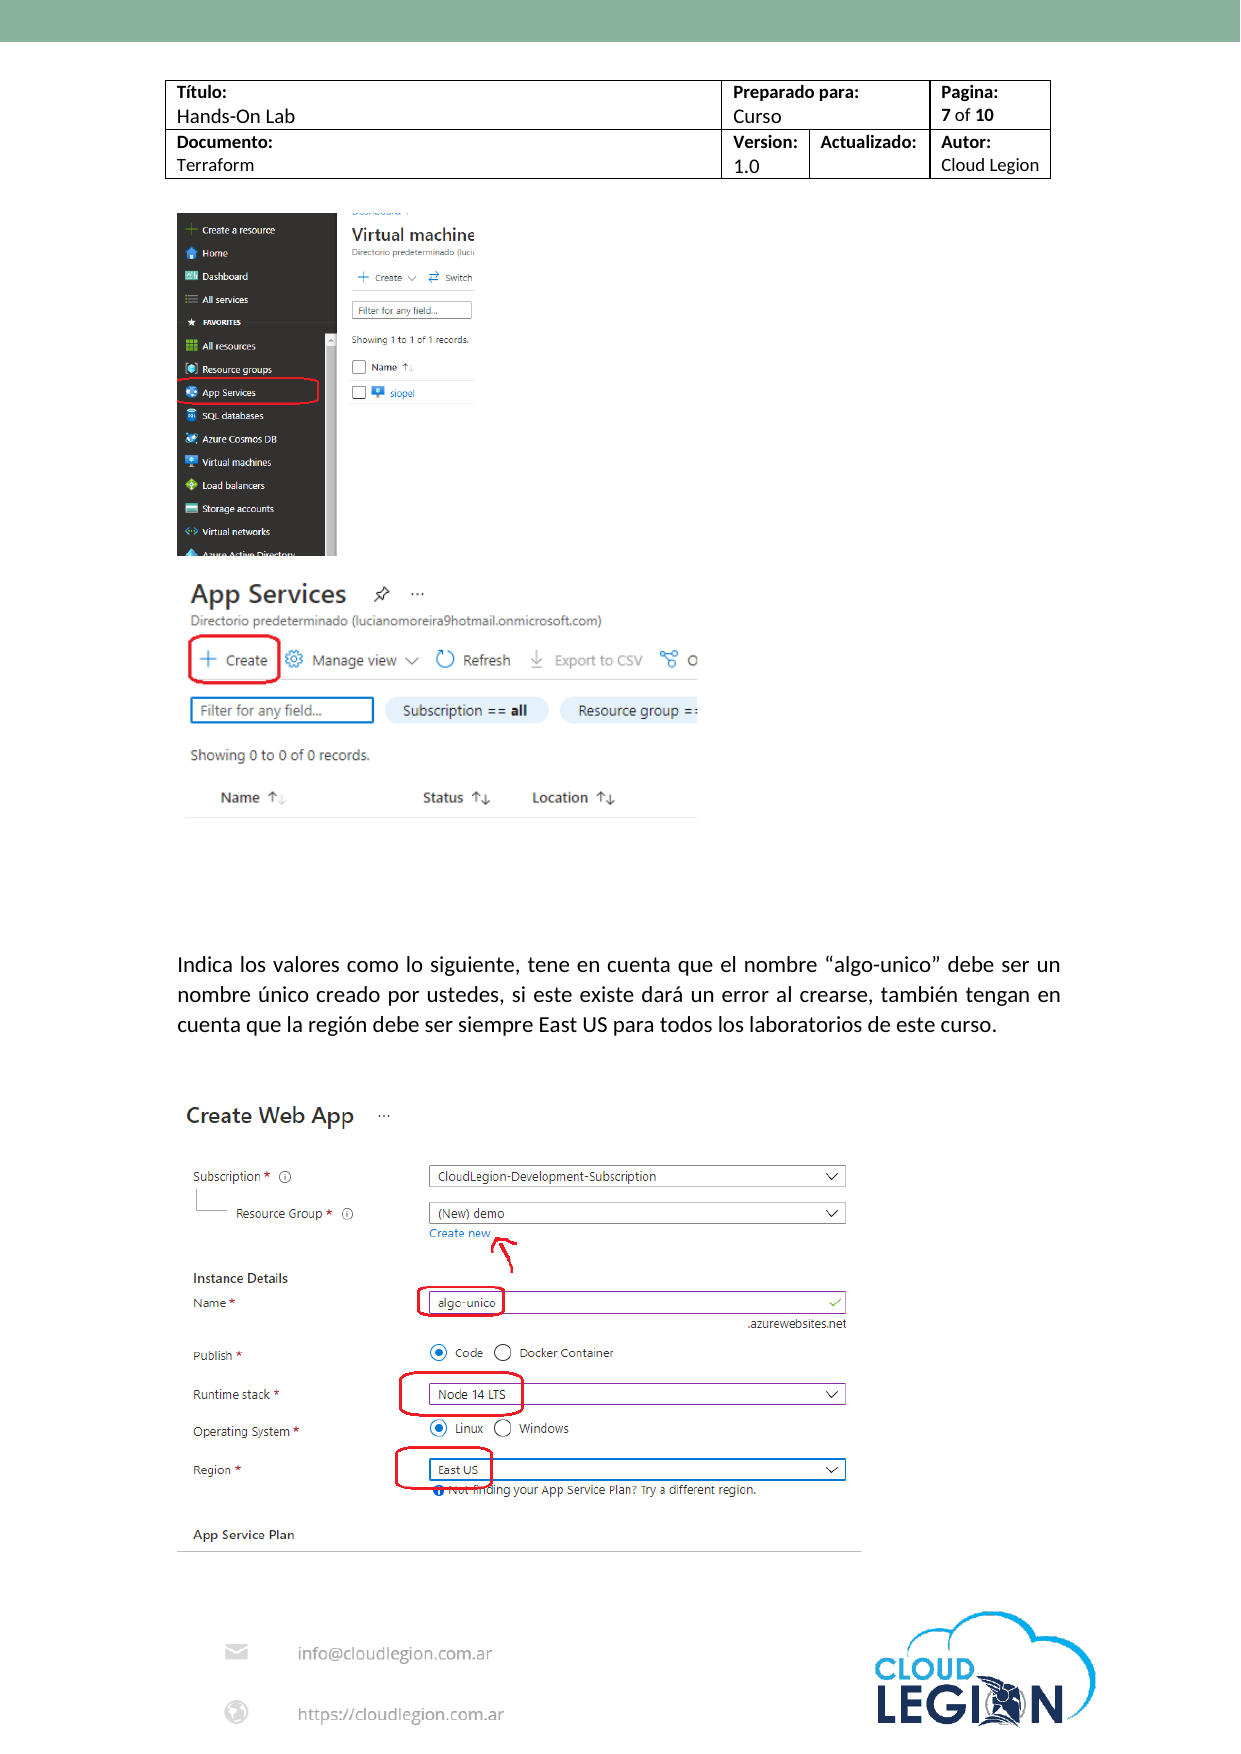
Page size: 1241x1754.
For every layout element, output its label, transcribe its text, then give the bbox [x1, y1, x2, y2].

picture [177, 1104, 862, 1553]
text Indica los valores como lo siguiente, tene en cuenta que el nombre “algo-unico” debe ser un nombre único creado por ustedes, si este existe dará un error al crearse, también tengan en cuenta que la región debe ser siempre East US para todos los laboratorios de este curso. [177, 950, 1063, 1038]
picture [177, 213, 474, 556]
picture [177, 574, 698, 932]
picture [869, 1609, 1099, 1738]
